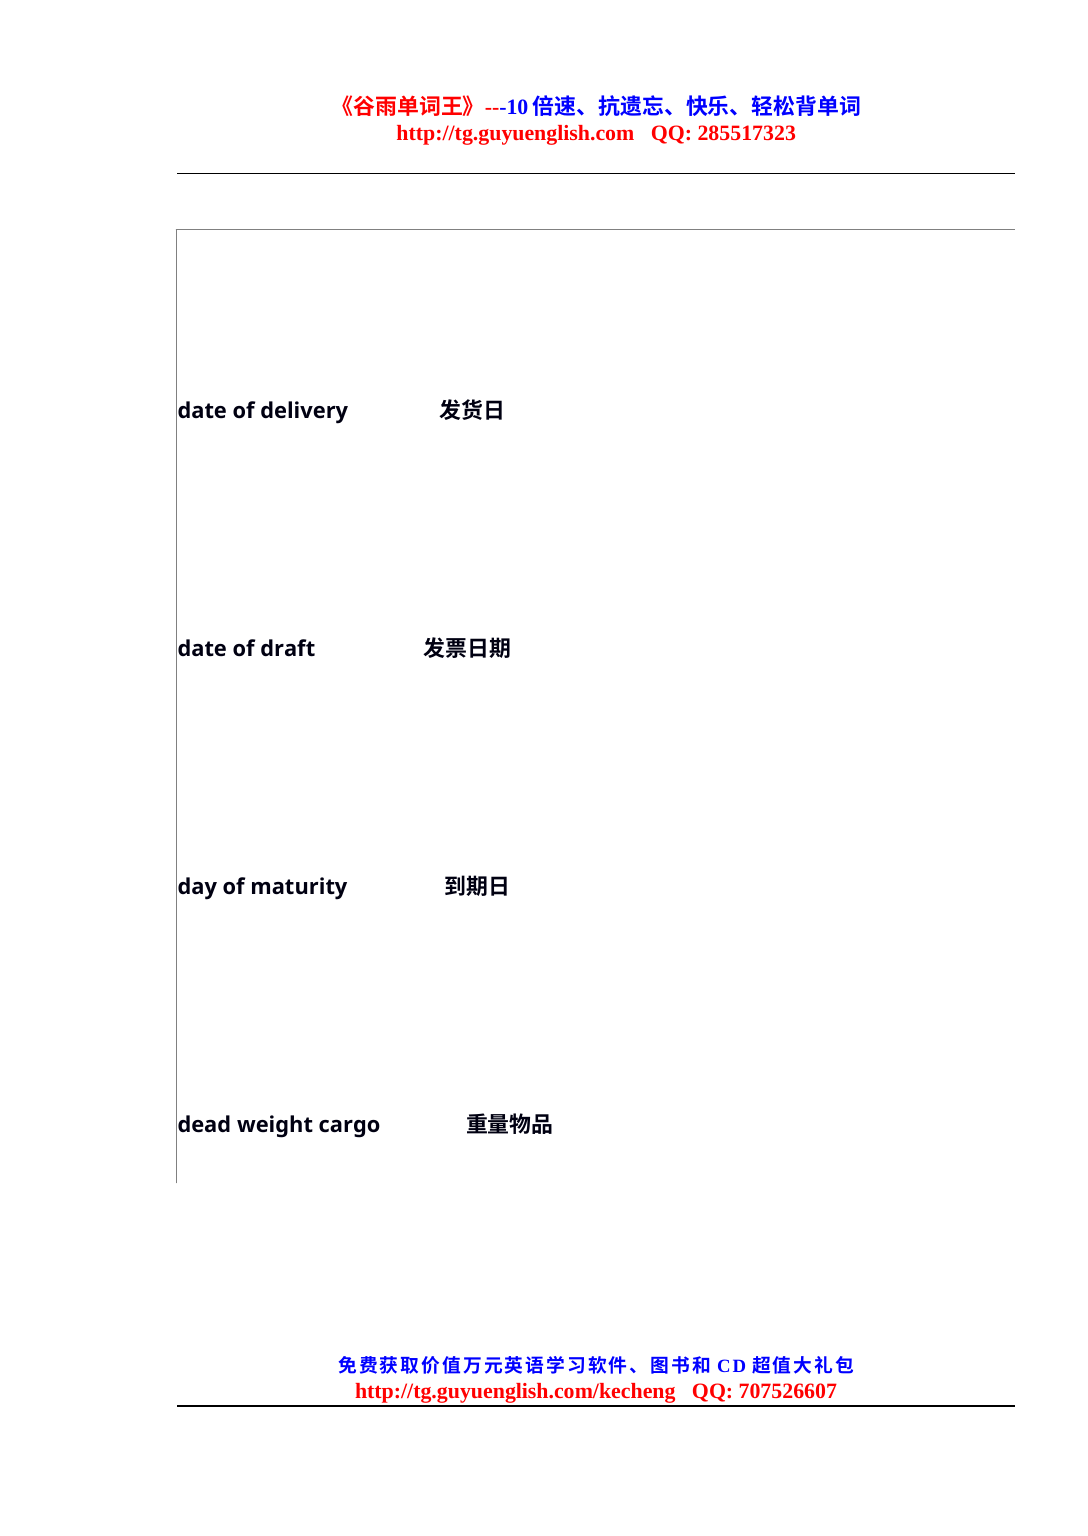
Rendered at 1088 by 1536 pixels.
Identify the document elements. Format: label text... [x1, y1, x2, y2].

text date of draft 发票日期 [177, 587, 1015, 706]
text date of delivery 发货日 [177, 349, 1015, 468]
text dead weight cargo 重量物品 [177, 1061, 1015, 1182]
text day of maturity 到期日 [177, 825, 1015, 944]
